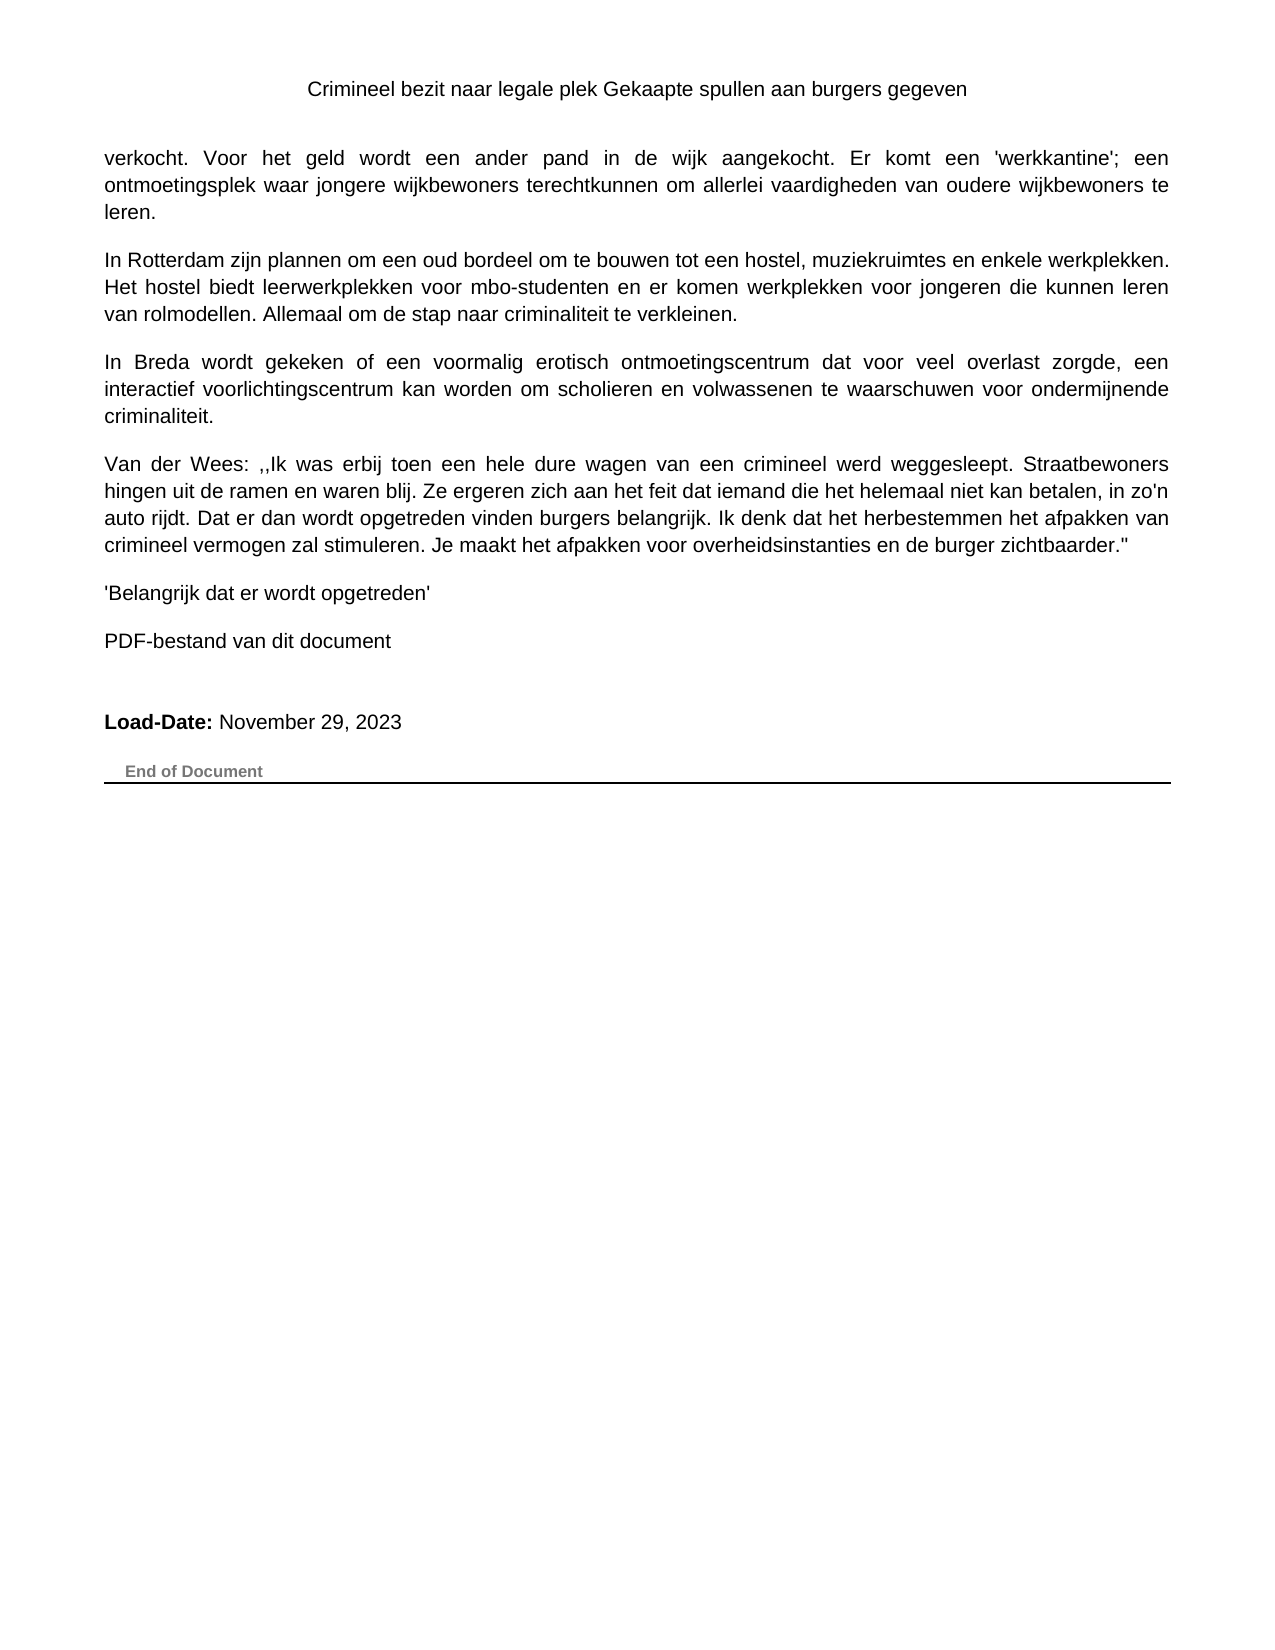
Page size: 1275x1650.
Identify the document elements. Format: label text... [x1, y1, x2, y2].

text 'Belangrijk dat er wordt opgetreden' [104, 578, 1171, 605]
text End of Document [125, 762, 1171, 781]
text In Rotterdam zijn plannen om een oud bordeel om te bouwen tot een hostel, muziekruimtes en enkele werkplekken. Het hostel biedt leerwerkplekken voor mbo-studenten en er komen werkplekken voor jongeren die kunnen leren van rolmodellen. Allemaal om de stap naar criminaliteit te verkleinen. [104, 244, 1171, 326]
text In Breda wordt gekeken of een voormalig erotisch ontmoetingscentrum dat voor veel overlast zorgde, een interactief voorlichtingscentrum kan worden om scholieren en volwassenen te waarschuwen voor ondermijnende criminaliteit. [104, 346, 1171, 428]
text Van der Wees: ,,Ik was erbij toen een hele dure wagen van een crimineel werd weggesleept. Straatbewoners hingen uit de ramen en waren blij. Ze ergeren zich aan het feit dat iemand die het helemaal niet kan betalen, in zo'n auto rijdt. Dat er dan wordt opgetreden vinden burgers belangrijk. Ik denk dat het herbestemmen het afpakken van crimineel vermogen zal stimuleren. Je maakt het afpakken voor overheidsinstanties en de burger zichtbaarder." [104, 448, 1171, 557]
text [104, 142, 1171, 223]
text Load-Date: November 29, 2023 [104, 678, 1171, 733]
text PDF-bestand van dit document [104, 626, 1171, 653]
